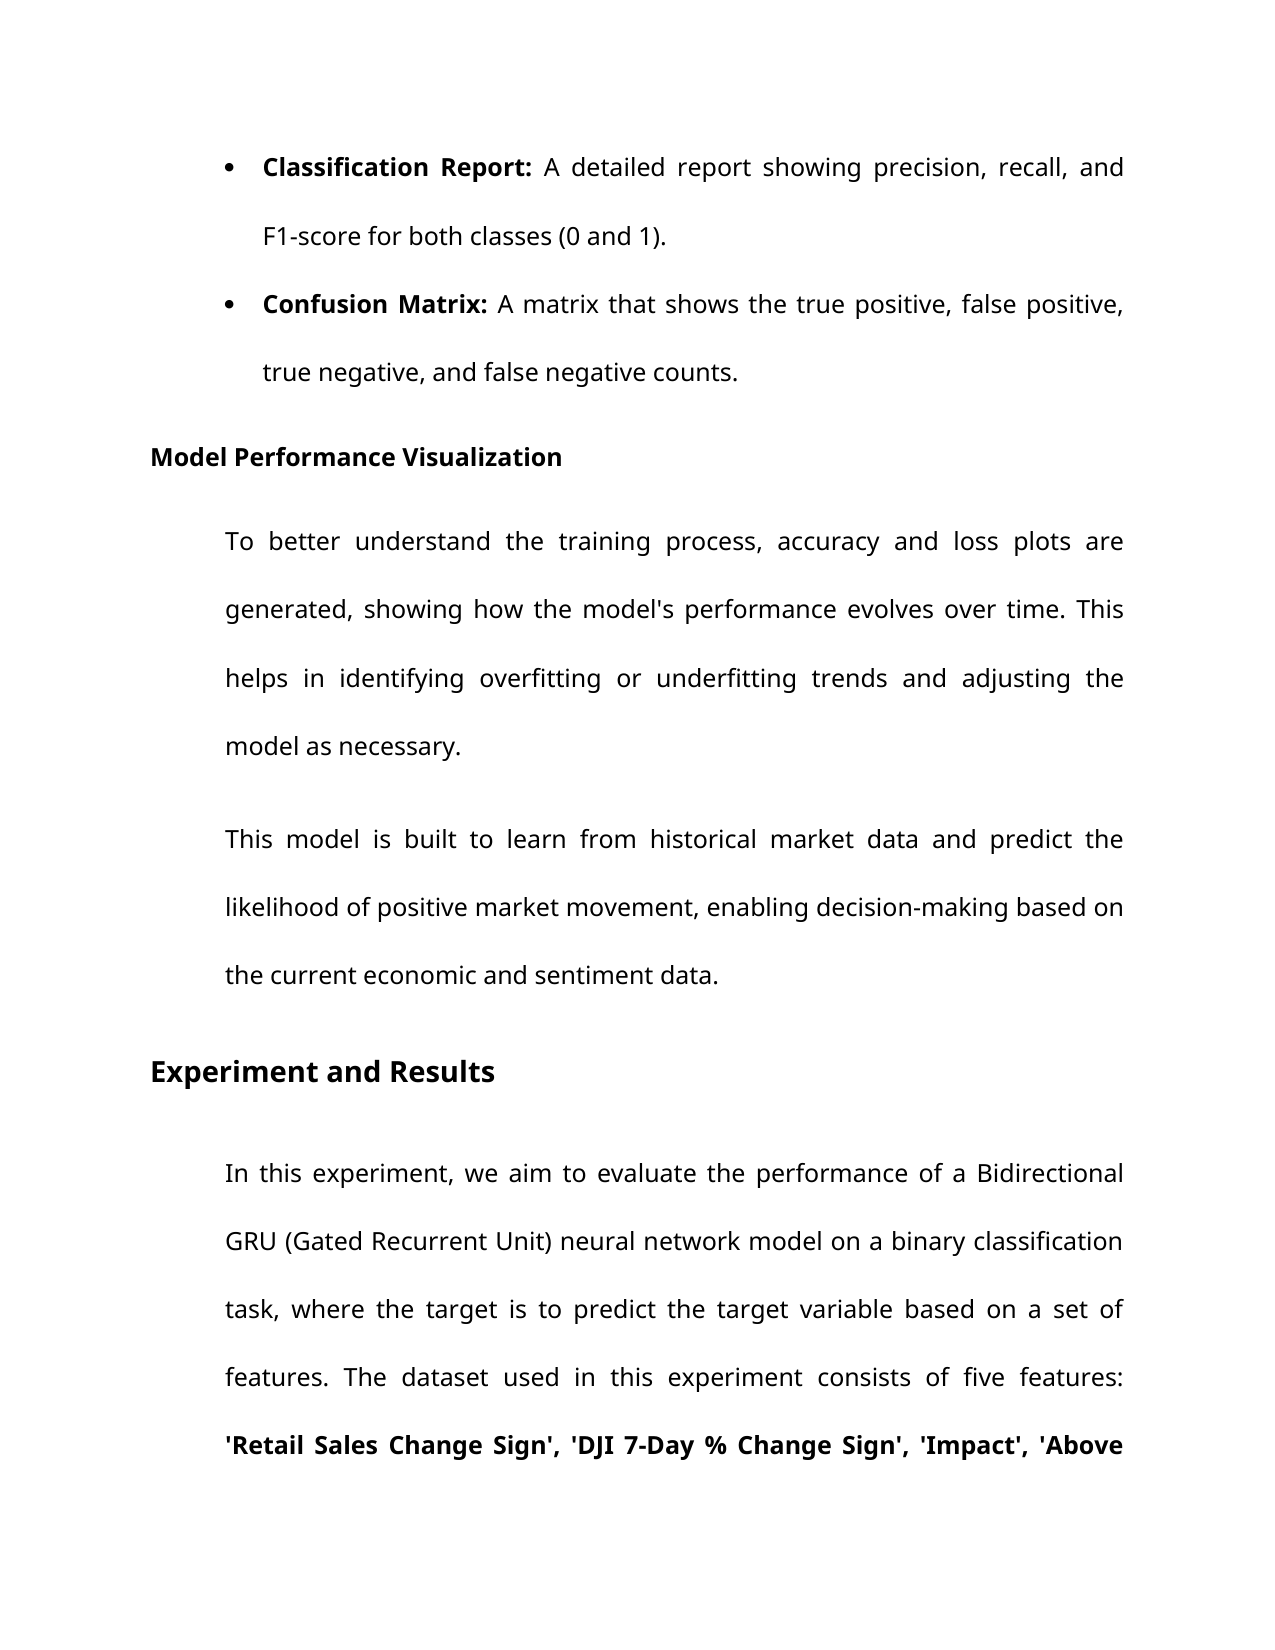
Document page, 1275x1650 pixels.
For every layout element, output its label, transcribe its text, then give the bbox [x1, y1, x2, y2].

text Model Performance Visualization [150, 439, 1125, 473]
text To better understand the training process, accuracy and loss plots are generated, showing how the model's performance evolves over time. This helps in identifying overfitting or underfitting trends and adjusting the model as necessary. [225, 524, 1125, 762]
text This model is built to learn from historical market data and predict the likelihood of positive market movement, enabling decision-making based on the current economic and sentiment data. [225, 821, 1125, 992]
text Experiment and Results [150, 1051, 1125, 1091]
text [225, 1155, 1125, 1462]
list Confusion Matrix: A matrix that shows the true positive, false positive, true negative, and false negative counts. [225, 286, 1125, 388]
list Classification Report: A detailed report showing precision, recall, and F1-score for both classes (0 and 1). [225, 150, 1125, 252]
